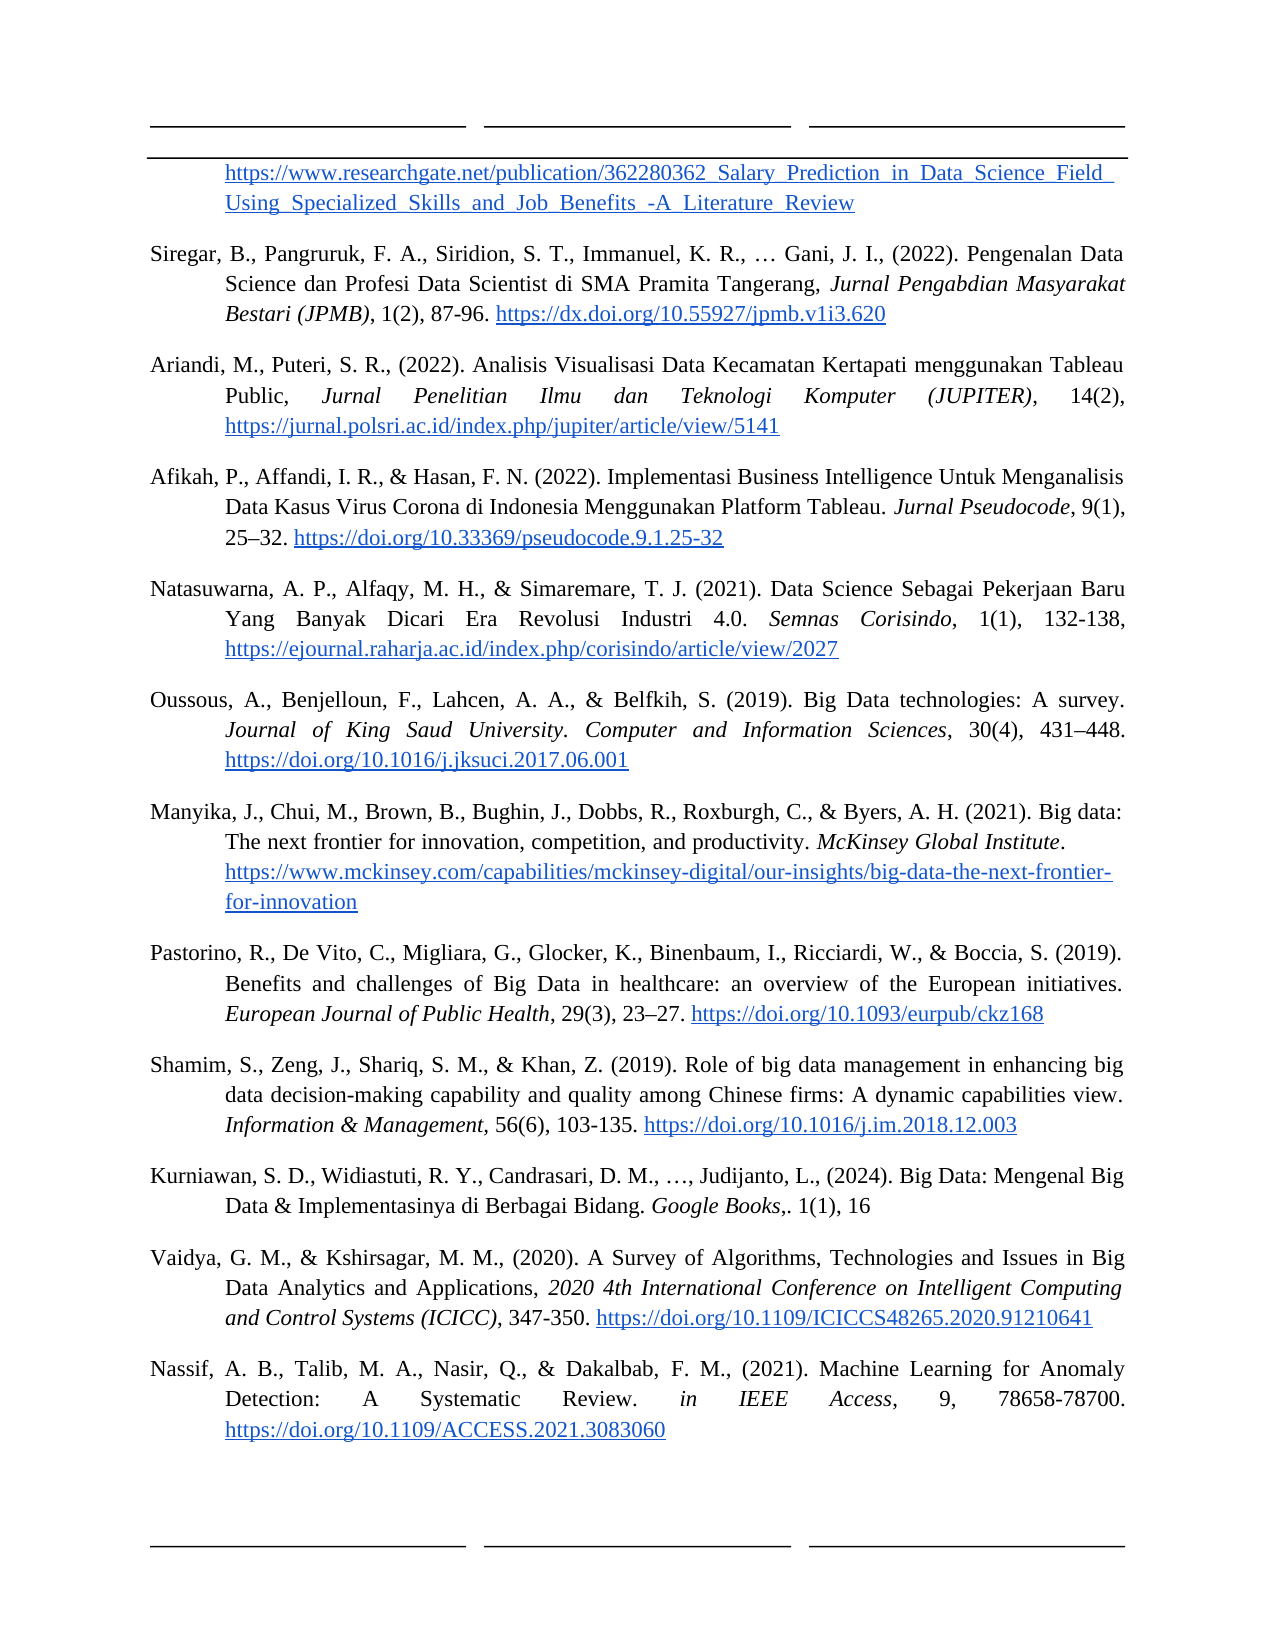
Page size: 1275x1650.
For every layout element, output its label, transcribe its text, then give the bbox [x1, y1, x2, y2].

text Shamim, S., Zeng, J., Shariq, S. M., & Khan, Z. (2019). Role of big data management in enhancing big data decision-making capability and quality among Chinese firms: A dynamic capabilities view. Information & Management, 56(6), 103-135. https://doi.org/10.1016/j.im.2018.12.003 [150, 1051, 1125, 1138]
text Kurniawan, S. D., Widiastuti, R. Y., Candrasari, D. M., …, Judijanto, L., (2024). Big Data: Mengenal Big Data & Implementasinya di Berbagai Bidang. Google Books,. 1(1), 16 [150, 1162, 1125, 1219]
text Siregar, B., Pangruruk, F. A., Siridion, S. T., Immanuel, K. R., … Gani, J. I., (2022). Pengenalan Data Science dan Profesi Data Scientist di SMA Pramita Tangerang, Jurnal Pengabdian Masyarakat Bestari (JPMB), 1(2), 87-96. https://dx.doi.org/10.55927/jpmb.v1i3.620 [150, 240, 1125, 327]
text Afikah, P., Affandi, I. R., & Hasan, F. N. (2022). Implementasi Business Intelligence Untuk Menganalisis Data Kasus Virus Corona di Indonesia Menggunakan Platform Tableau. Jurnal Pseudocode, 9(1), 25–32. https://doi.org/10.33369/pseudocode.9.1.25-32 [150, 463, 1126, 550]
text Vaidya, G. M., & Kshirsagar, M. M., (2020). A Survey of Algorithms, Technologies and Issues in Big Data Analytics and Applications, 2020 4th International Conference on Intelligent Computing and Control Systems (ICICC), 347-350. https://doi.org/10.1109/ICICCS48265.2020.91210641 [150, 1244, 1125, 1331]
text Oussous, A., Benjelloun, F., Lahcen, A. A., & Belfkih, S. (2019). Big Data technologies: A survey. Journal of King Saud University. Computer and Information Sciences, 30(4), 431–448. https://doi.org/10.1016/j.jksuci.2017.06.001 [150, 686, 1126, 773]
text Ariandi, M., Puteri, S. R., (2022). Analisis Visualisasi Data Kecamatan Kertapati menggunakan Tableau Public, Jurnal Penelitian Ilmu dan Teknologi Komputer (JUPITER), 14(2), https://jurnal.polsri.ac.id/index.php/jupiter/article/view/5141 [150, 352, 1126, 438]
text Pastorino, R., De Vito, C., Migliara, G., Glocker, K., Binenbaum, I., Ricciardi, W., & Boccia, S. (2019). Benefits and challenges of Big Data in healthcare: an overview of the European initiatives. European Journal of Public Health, 29(3), 23–27. https://doi.org/10.1093/eurpub/ckz168 [150, 939, 1125, 1026]
text Manyika, J., Chui, M., Brown, B., Bughin, J., Dobbs, R., Roxburgh, C., & Byers, A. H. (2021). Big data: The next frontier for innovation, competition, and productivity. McKinsey Global Institute. https://www.mckinsey.com/capabilities/mckinsey-digital/our-insights/big-data-the-next-frontier- for-innovation [150, 798, 1126, 915]
text https://www.researchgate.net/publication/362280362_Salary_Prediction_in_Data_Science_Field_ Using_Specialized_Skills_and_Job_Benefits_-A_Literature_Review [225, 159, 1124, 215]
text Natasuwarna, A. P., Alfaqy, M. H., & Simaremare, T. J. (2021). Data Science Sebagai Pekerjaan Baru Yang Banyak Dicari Era Revolusi Industri 4.0. Semnas Corisindo, 1(1), 132-138, https://ejournal.raharja.ac.id/index.php/corisindo/article/view/2027 [150, 575, 1126, 661]
text Nassif, A. B., Talib, M. A., Nasir, Q., & Dakalbab, F. M., (2021). Machine Learning for Anomaly Detection: A Systematic Review. in IEEE Access, 9, 78658-78700. https://doi.org/10.1109/ACCESS.2021.3083060 [150, 1355, 1126, 1442]
